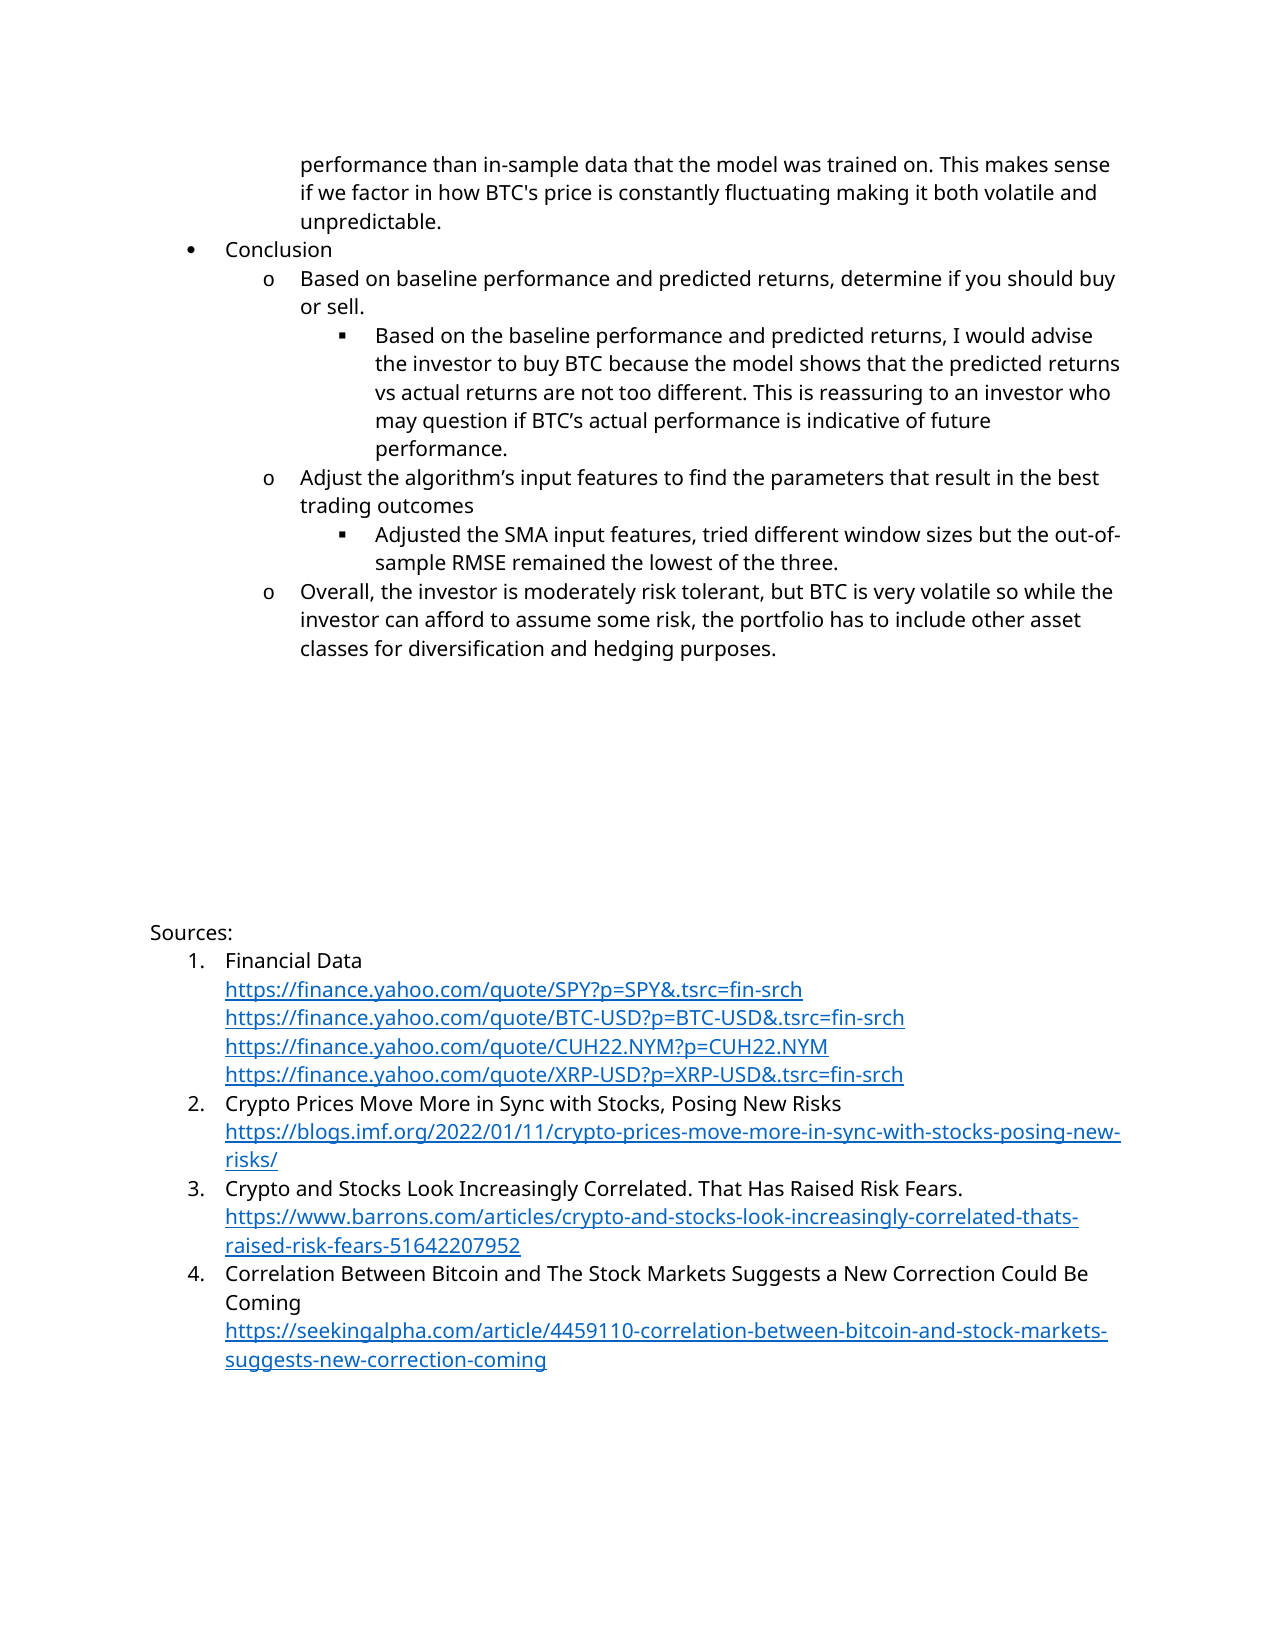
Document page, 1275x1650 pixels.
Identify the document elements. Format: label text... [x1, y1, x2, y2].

text Sources: [150, 918, 1125, 947]
list Based on baseline performance and predicted returns, determine if you should buy or sell. [262, 264, 1125, 321]
text https://www.barrons.com/articles/crypto-and-stocks-look-increasingly-correlated-thats-raised-risk-fears-51642207952 [225, 1202, 1125, 1259]
list Crypto and Stocks Look Increasingly Correlated. That Has Raised Risk Fears. [187, 1174, 1125, 1202]
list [262, 150, 1125, 235]
list https://seekingalpha.com/article/4459110-correlation-between-bitcoin-and-stock-markets-suggests-new-correction-coming [225, 1316, 1125, 1373]
list Adjusted the SMA input features, tried different window sizes but the out-of-sample RMSE remained the lowest of the three. [337, 520, 1125, 577]
list https://finance.yahoo.com/quote/SPY?p=SPY&.tsrc=fin-srch [225, 975, 1125, 1003]
list Overall, the investor is moderately risk tolerant, but BTC is very volatile so while the investor can afford to assume some risk, the portfolio has to include other asset classes for diversification and hedging purposes. [262, 577, 1125, 662]
list Financial Data [187, 947, 1125, 975]
list Adjust the algorithm’s input features to find the parameters that result in the best trading outcomes [262, 463, 1125, 520]
list Crypto Prices Move More in Sync with Stocks, Posing New Risks [187, 1089, 1125, 1117]
list https://finance.yahoo.com/quote/CUH22.NYM?p=CUH22.NYM [225, 1032, 1125, 1060]
list https://finance.yahoo.com/quote/BTC-USD?p=BTC-USD&.tsrc=fin-srch [225, 1003, 1125, 1032]
list https://finance.yahoo.com/quote/XRP-USD?p=XRP-USD&.tsrc=fin-srch [225, 1060, 1125, 1089]
list Based on the baseline performance and predicted returns, I would advise the investor to buy BTC because the model shows that the predicted returns vs actual returns are not too different. This is reassuring to an investor who may question if BTC’s actual performance is indicative of future performance. [337, 321, 1125, 463]
list Correlation Between Bitcoin and The Stock Markets Suggests a New Correction Could Be Coming [187, 1259, 1125, 1316]
list Conclusion [187, 235, 1125, 264]
text https://blogs.imf.org/2022/01/11/crypto-prices-move-more-in-sync-with-stocks-posing-new-risks/ [225, 1117, 1125, 1174]
